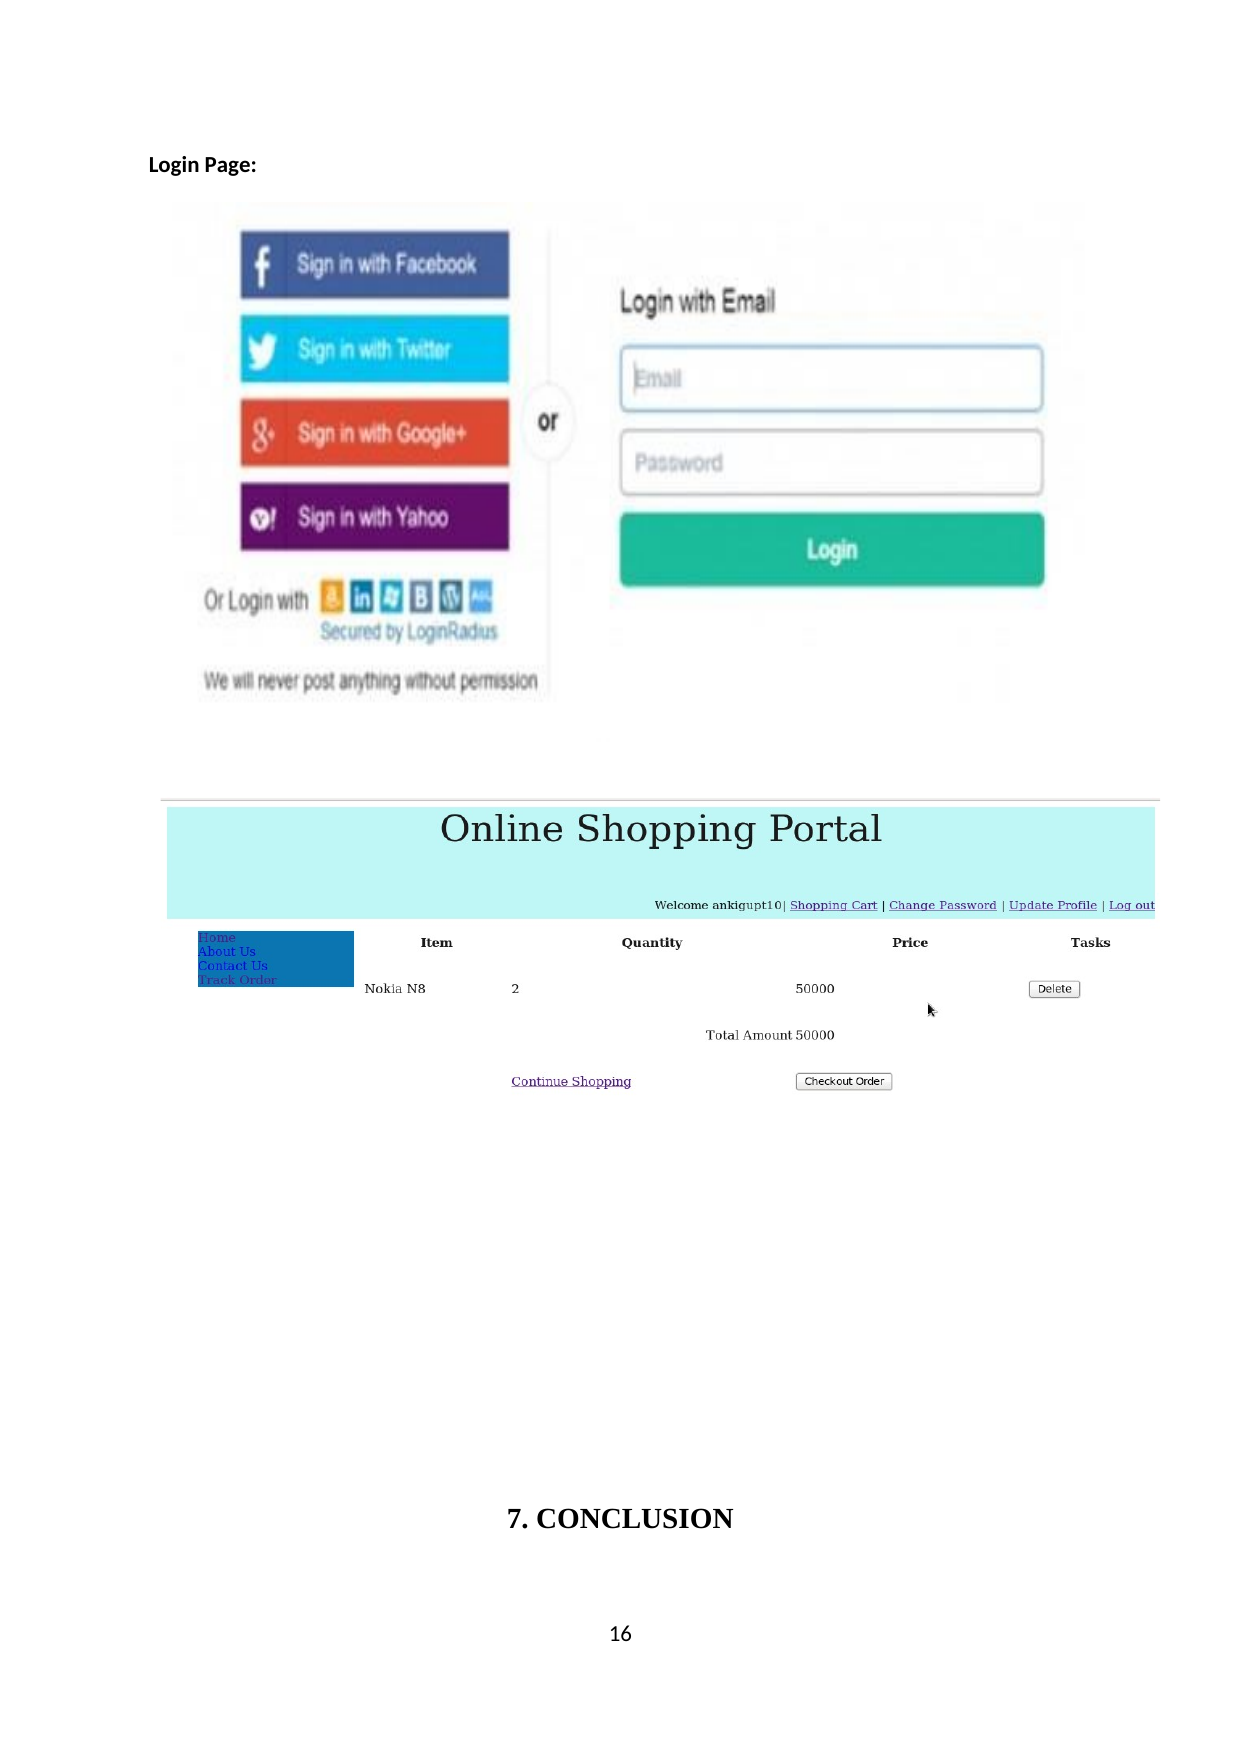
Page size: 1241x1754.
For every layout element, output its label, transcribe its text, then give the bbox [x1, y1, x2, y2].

picture [172, 202, 1085, 742]
picture [160, 797, 1161, 1393]
subtitle 7. CONCLUSION [120, 1501, 1120, 1535]
text Login Page: [148, 150, 1195, 178]
